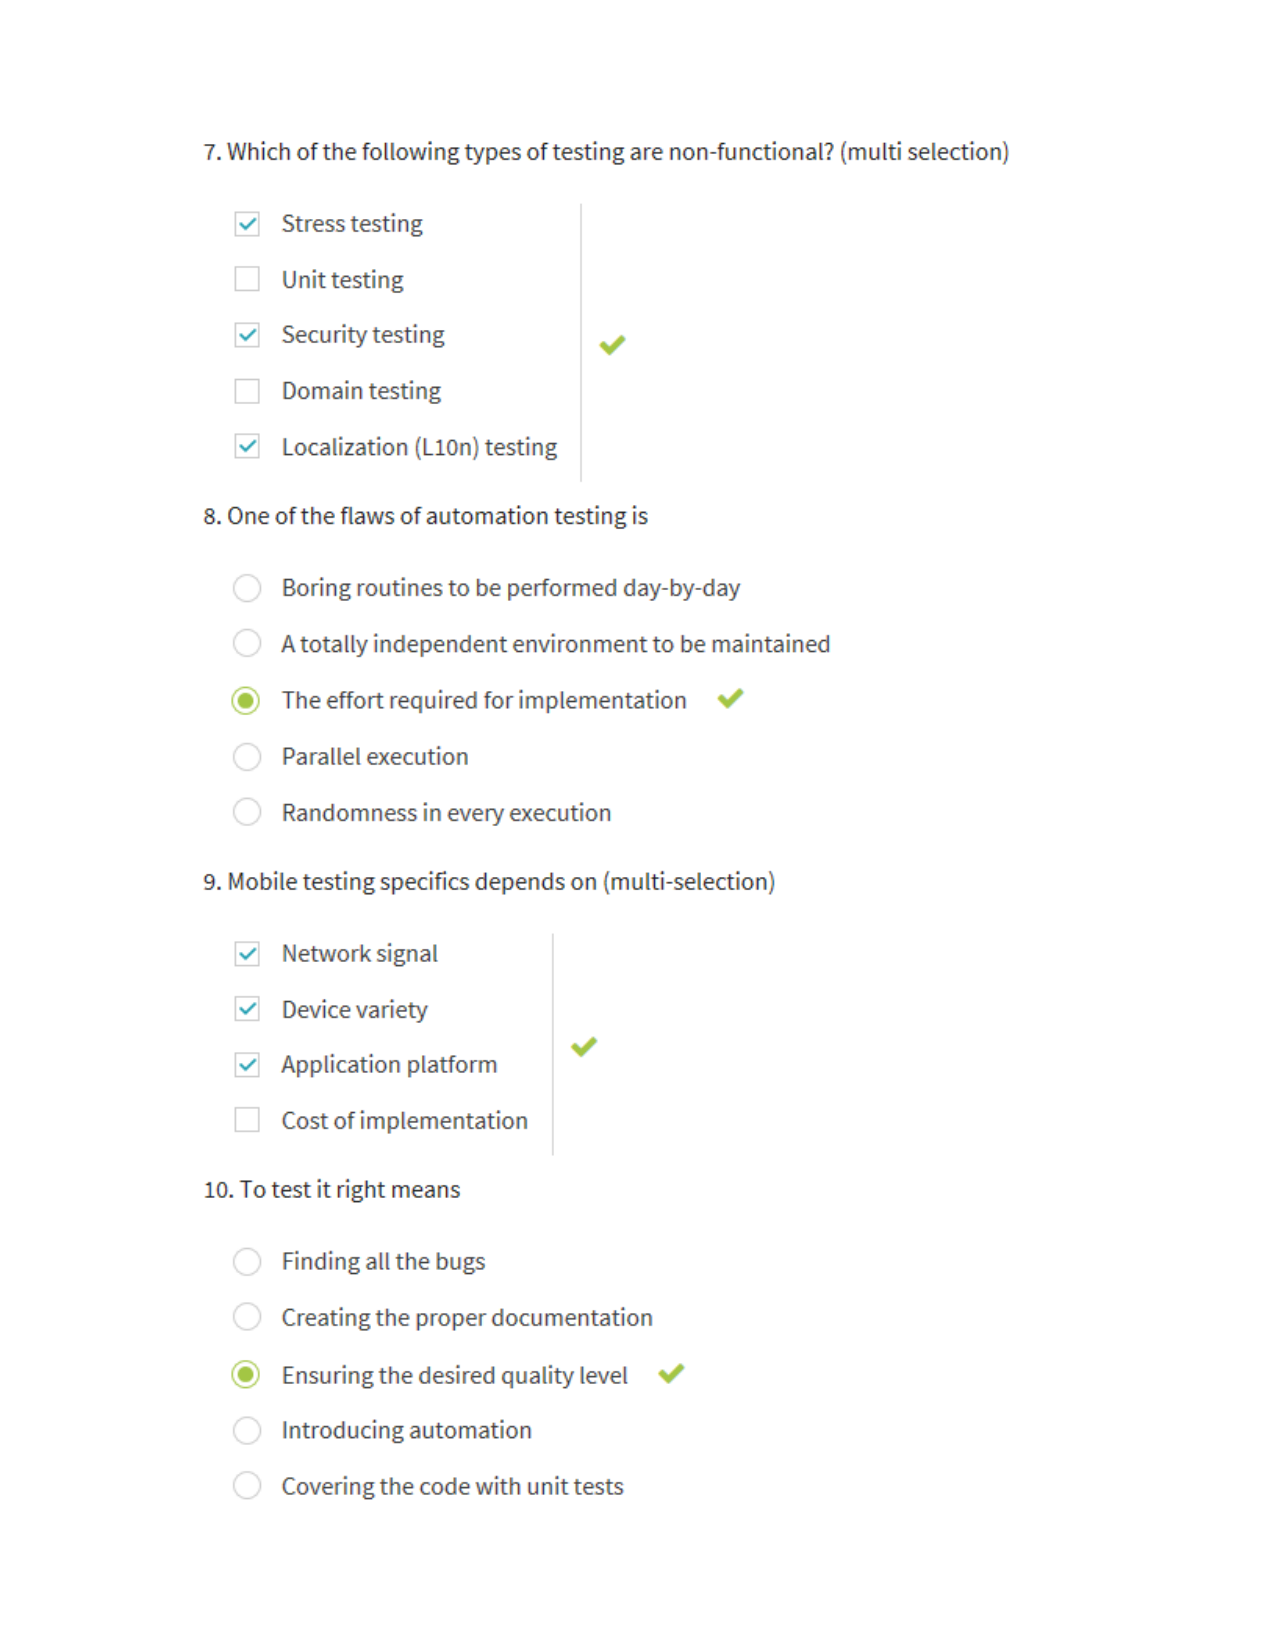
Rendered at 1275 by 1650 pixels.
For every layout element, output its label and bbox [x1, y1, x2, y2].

picture [177, 118, 1056, 1509]
